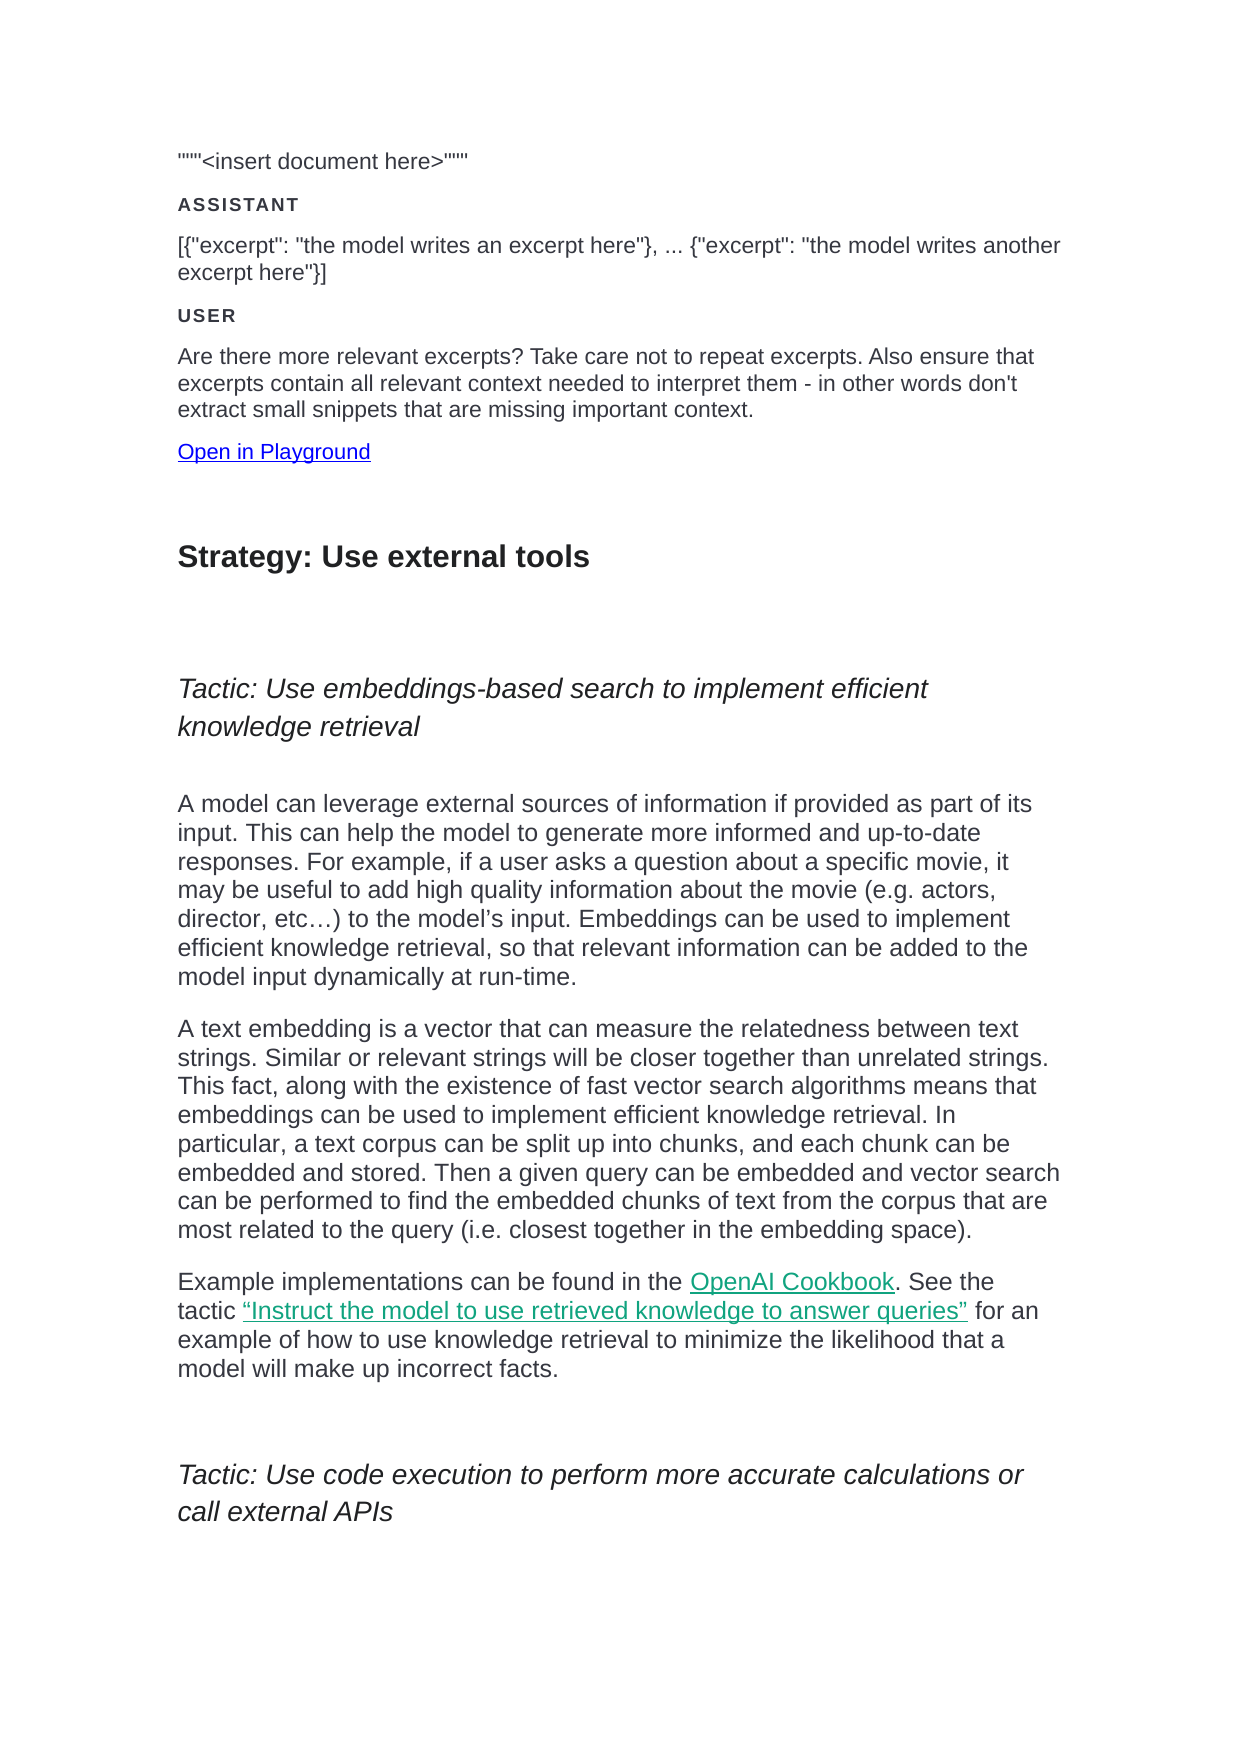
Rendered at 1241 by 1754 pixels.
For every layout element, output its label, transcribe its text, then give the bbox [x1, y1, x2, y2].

text Open in Playground [177, 439, 1063, 464]
subtitle Strategy: Use external tools [177, 530, 1063, 573]
subtitle Tactic: Use code execution to perform more accurate calculations or call external APIs [177, 1453, 1063, 1528]
text Are there more relevant excerpts? Take care not to repeat excerpts. Also ensure that excerpts contain all relevant context needed to interpret them - in other words don't extract small snippets that are missing important context. [177, 343, 1063, 422]
text A model can leverage external sources of information if provided as part of its input. This can help the model to generate more informed and up-to-date responses. For example, if a user asks a question about a specific movie, it may be useful to add high quality information about the movie (e.g. actors, director, etc…) to the model’s input. Embeddings can be used to implement efficient knowledge retrieval, so that relevant information can be added to the model input dynamically at run-time. [177, 789, 1063, 990]
subtitle Tactic: Use embeddings-based search to implement efficient knowledge retrieval [177, 667, 1063, 742]
text USER [177, 302, 1063, 327]
text """<insert document here>""" [177, 148, 1063, 174]
text [{"excerpt": "the model writes an excerpt here"}, ... {"excerpt": "the model writes another excerpt here"}] [177, 232, 1063, 285]
text Example implementations can be found in the OpenAI Cookbook. See the tactic “Instruct the model to use retrieved knowledge to answer queries” for an example of how to use knowledge retrieval to minimize the likelihood that a model will make up incorrect facts. [177, 1267, 1063, 1382]
text ASSISTANT [177, 191, 1063, 216]
text A text embedding is a vector that can measure the relatedness between text strings. Similar or relevant strings will be closer together than unrelated strings. This fact, along with the existence of fast vector search algorithms means that embeddings can be used to implement efficient knowledge retrieval. In particular, a text corpus can be split up into chunks, and each chunk can be embedded and stored. Then a given query can be embedded and vector search can be performed to find the embedded chunks of text from the corpus that are most related to the query (i.e. closest together in the embedding space). [177, 1014, 1063, 1244]
